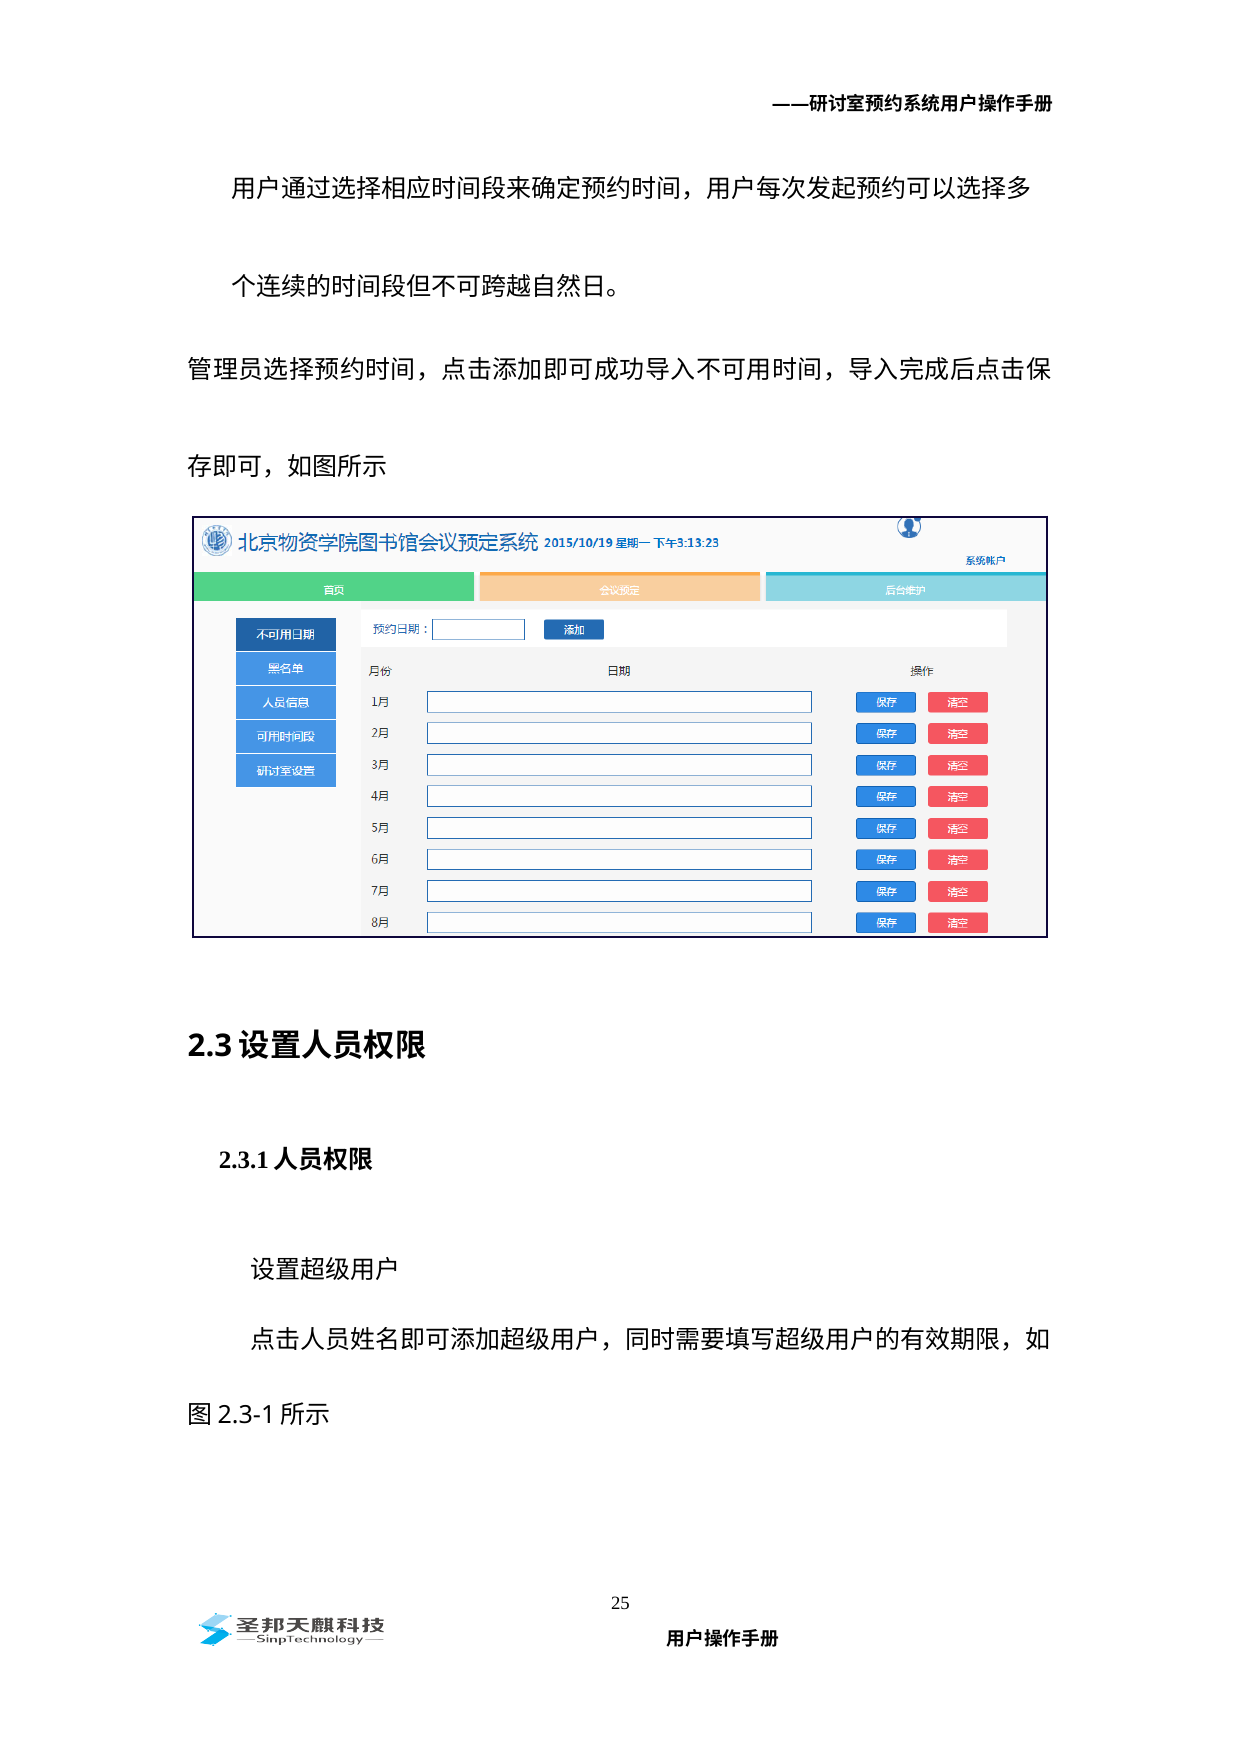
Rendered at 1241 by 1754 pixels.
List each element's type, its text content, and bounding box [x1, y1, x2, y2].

subtitle 2.3设置人员权限 [187, 1010, 1053, 1075]
text 设置超级用户 [187, 1235, 1053, 1300]
subtitle 2.3.1人员权限 [187, 1125, 1053, 1190]
picture [198, 1613, 384, 1646]
picture [194, 518, 1046, 936]
text （2）同时系统管理员可以规划设置日常及周末的可以预约的时间段。用户通过选择相应时间段来确定预约时间，用户每次发起预约可以选择多个连续的时间段但不可跨越自然日。 [231, 154, 1053, 317]
text 管理员选择预约时间，点击添加即可成功导入不可用时间，导入完成后点击保存即可，如图所示 [187, 335, 1053, 497]
text 点击人员姓名即可添加超级用户，同时需要填写超级用户的有效期限，如图2.3-1所示 [187, 1306, 1053, 1445]
